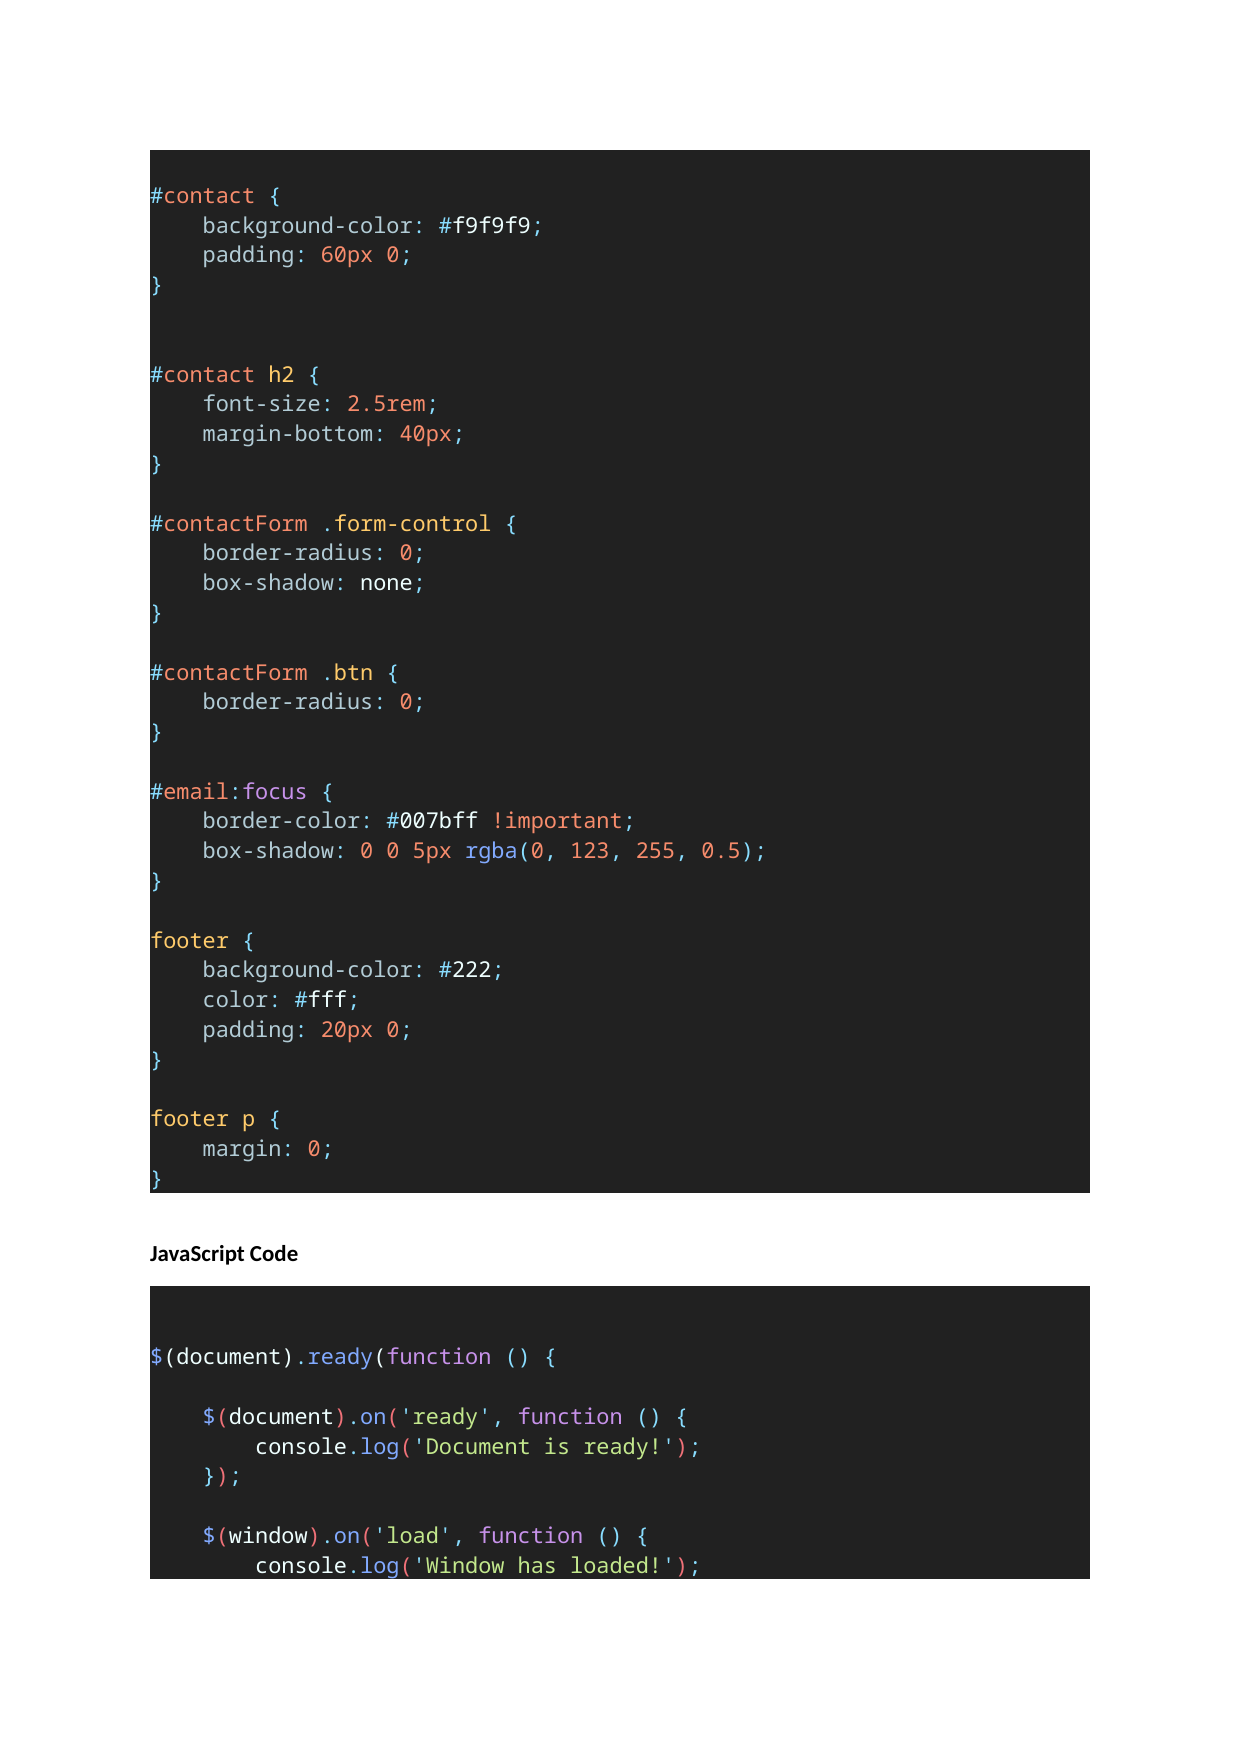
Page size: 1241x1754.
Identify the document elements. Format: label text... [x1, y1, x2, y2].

text box-shadow: none; [150, 567, 1090, 597]
text border-radius: 0; [150, 686, 1090, 716]
text border-radius: 0; [150, 537, 1090, 567]
text font-size: 2.5rem; [150, 388, 1090, 418]
text JavaScript Code [150, 1239, 1090, 1268]
text footer p { [150, 1103, 1090, 1133]
text } [150, 269, 1090, 299]
text console.log('Document is ready!'); [150, 1431, 1090, 1460]
text padding: 60px 0; [150, 239, 1090, 269]
text color: #fff; [150, 984, 1090, 1014]
text } [150, 1044, 1090, 1073]
text } [150, 865, 1090, 895]
text $(window).on('load', function () { [150, 1520, 1090, 1550]
text border-color: #007bff !important; [150, 805, 1090, 835]
text margin: 0; [150, 1133, 1090, 1163]
text background-color: #f9f9f9; [150, 209, 1090, 239]
text } [150, 597, 1090, 627]
text background-color: #222; [150, 954, 1090, 984]
text #email:focus { [150, 776, 1090, 805]
text footer { [150, 924, 1090, 954]
text #contact h2 { [150, 358, 1090, 388]
text #contact { [150, 180, 1090, 209]
text #contactForm .btn { [150, 656, 1090, 686]
text console.log('Window has loaded!'); [150, 1550, 1090, 1579]
text } [150, 1163, 1090, 1193]
text $(document).ready(function () { [150, 1341, 1090, 1371]
text }); [150, 1460, 1090, 1490]
text $(document).on('ready', function () { [150, 1401, 1090, 1431]
text box-shadow: 0 0 5px rgba(0, 123, 255, 0.5); [150, 835, 1090, 865]
text padding: 20px 0; [150, 1014, 1090, 1044]
text #contactForm .form-control { [150, 507, 1090, 537]
text } [150, 448, 1090, 478]
text margin-bottom: 40px; [150, 418, 1090, 448]
text } [150, 716, 1090, 746]
